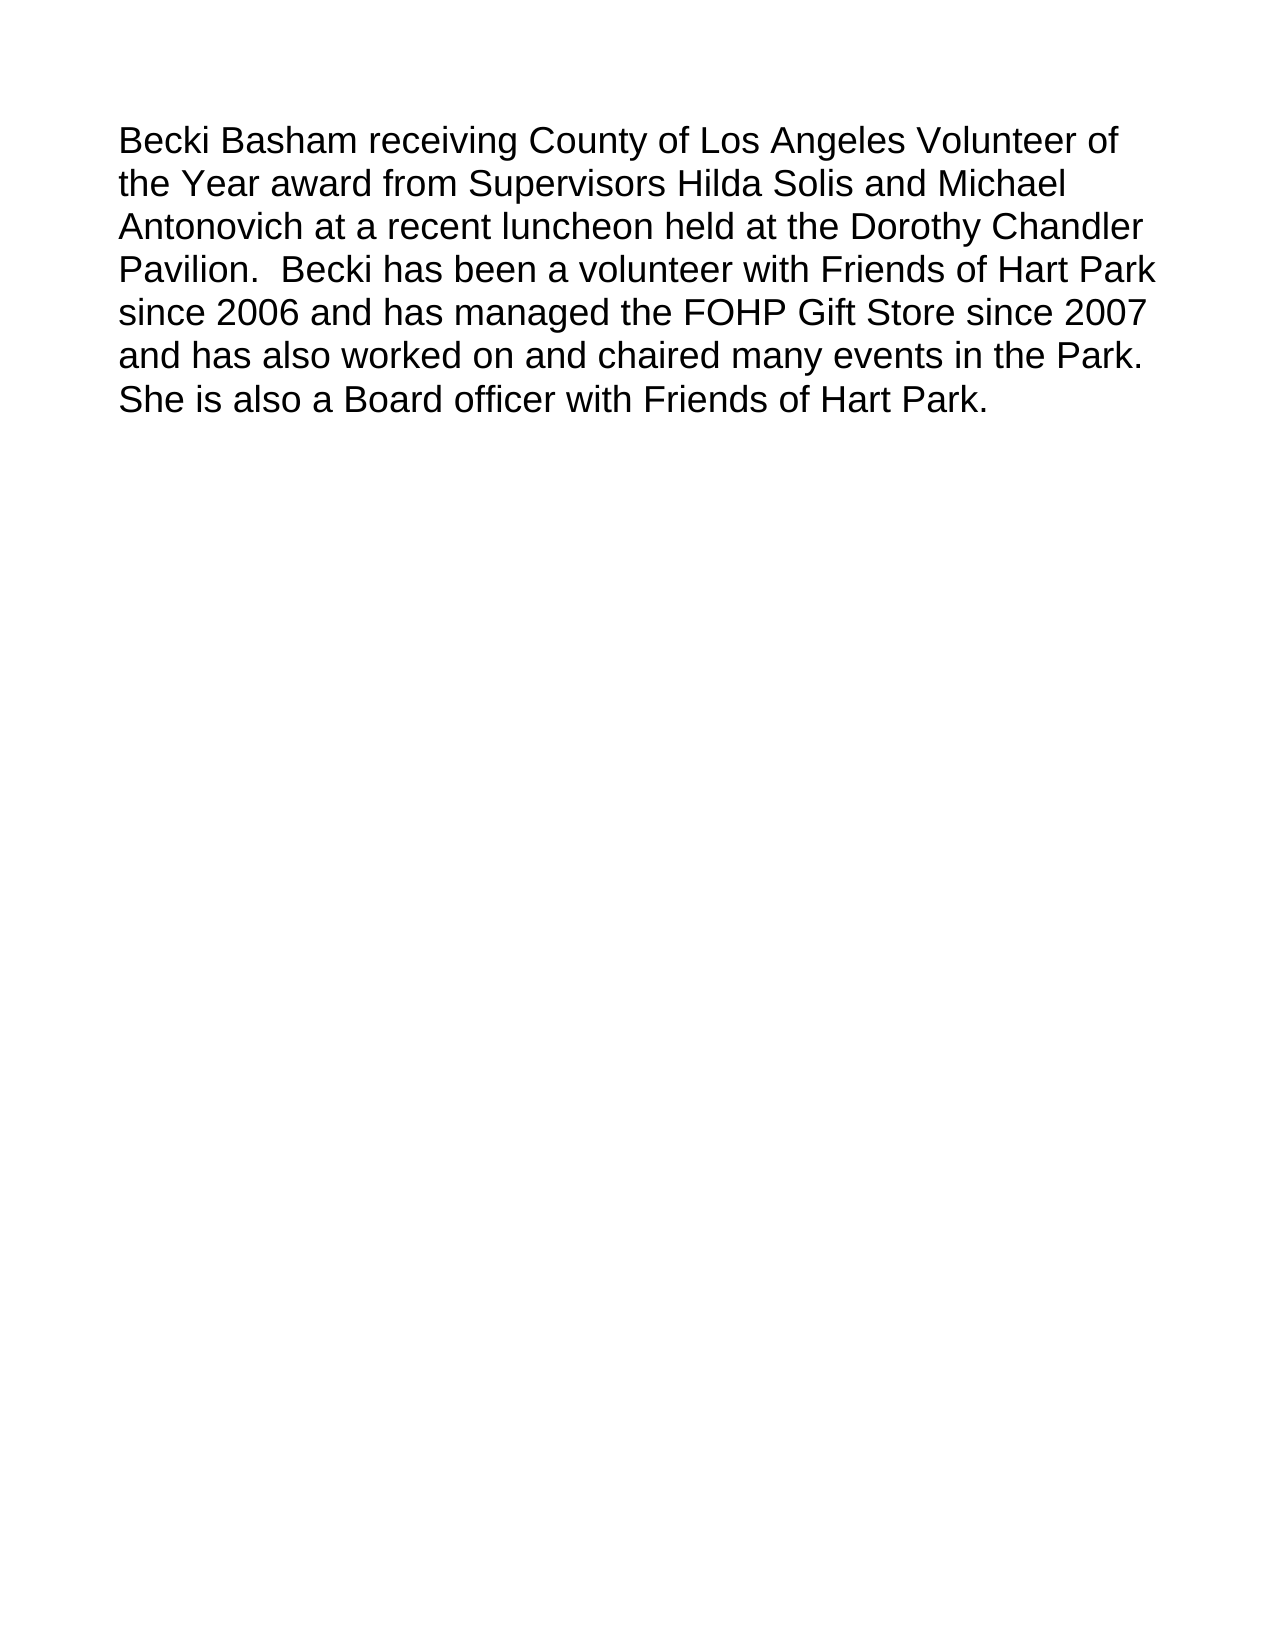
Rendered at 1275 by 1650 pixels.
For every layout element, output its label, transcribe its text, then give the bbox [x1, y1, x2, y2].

text Becki Basham receiving County of Los Angeles Volunteer of the Year award from Supervisors Hilda Solis and Michael Antonovich at a recent luncheon held at the Dorothy Chandler Pavilion. Becki has been a volunteer with Friends of Hart Park since 2006 and has managed the FOHP Gift Store since 2007 and has also worked on and chaired many events in the Park. She is also a Board officer with Friends of Hart Park. [118, 118, 1157, 420]
